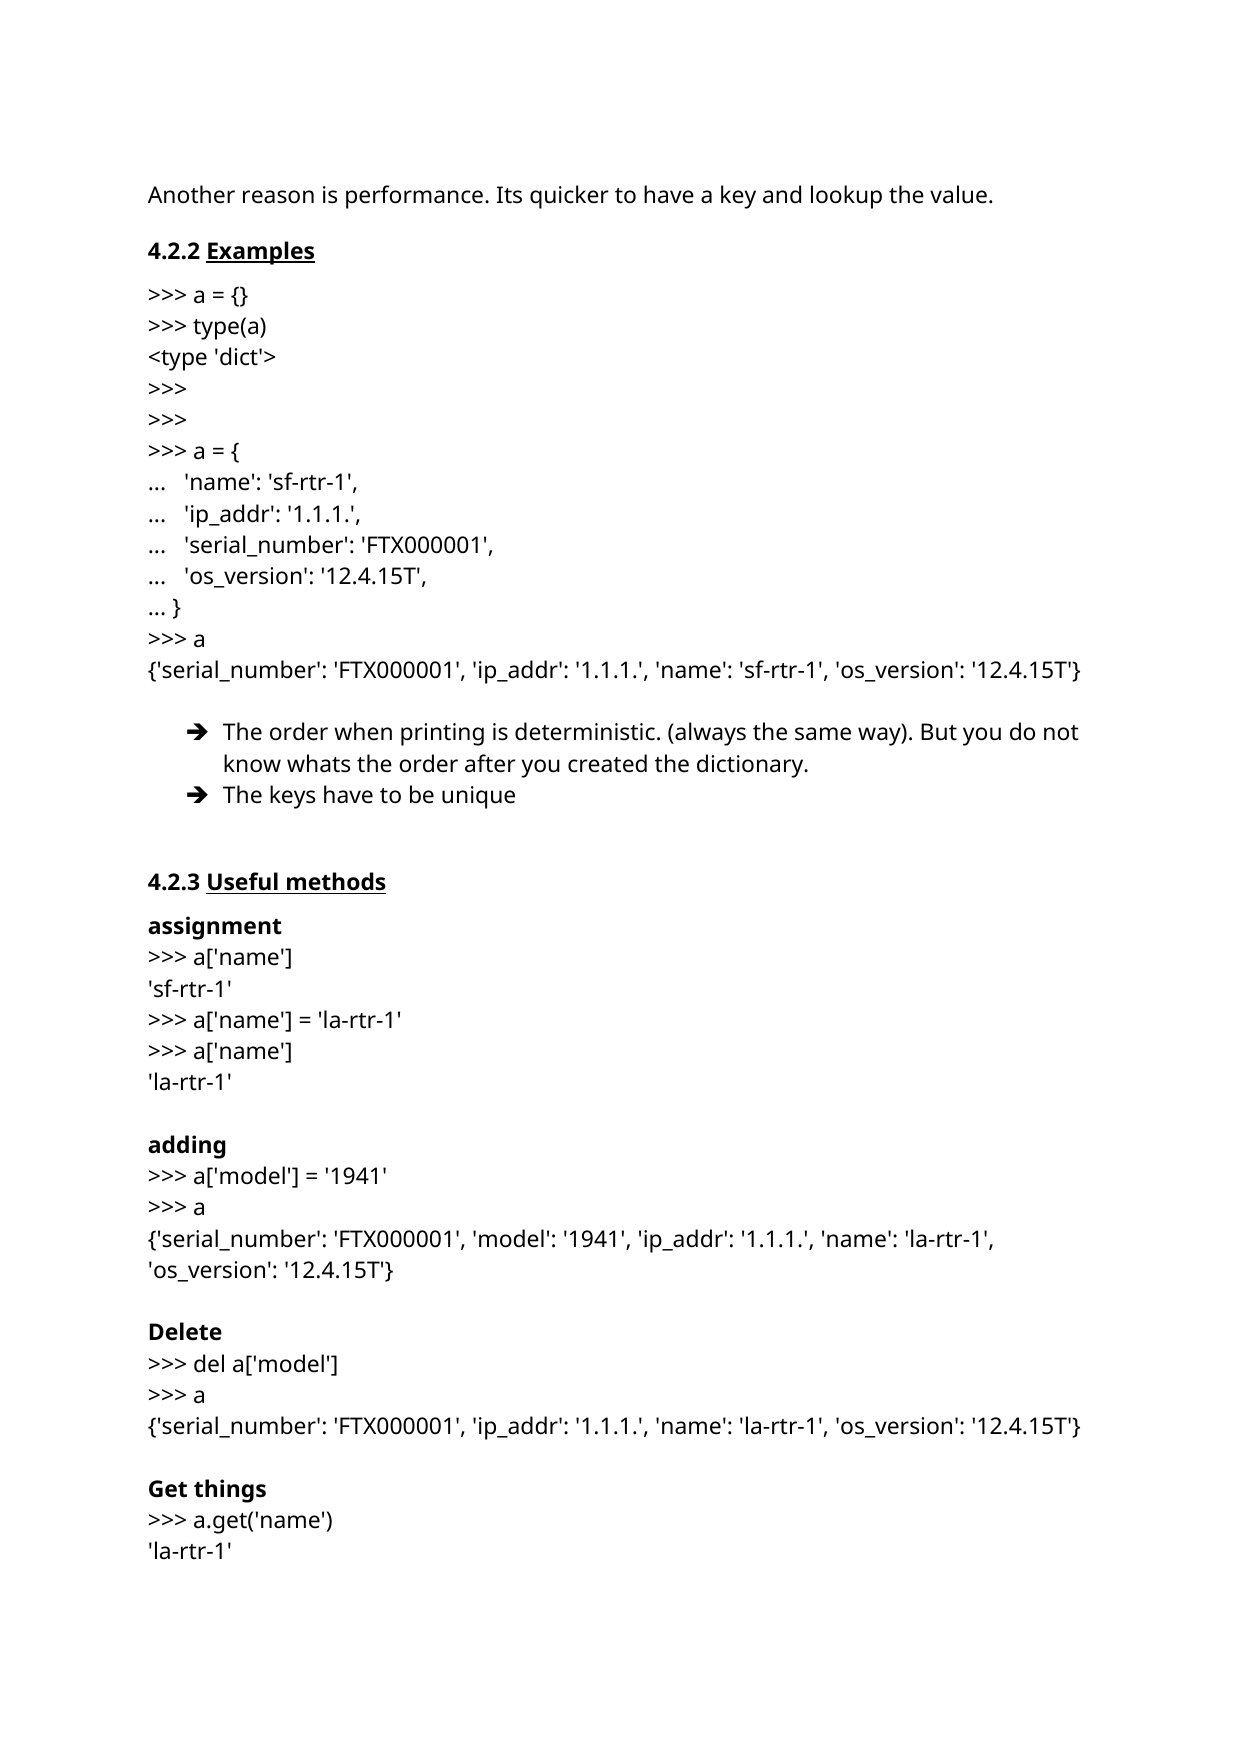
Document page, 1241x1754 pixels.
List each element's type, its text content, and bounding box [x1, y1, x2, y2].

text ... 'serial_number': 'FTX000001', [148, 529, 1093, 560]
text >>> a = { [148, 435, 1093, 466]
text >>> a = {} [148, 279, 1093, 310]
text >>> a['name'] = 'la-rtr-1' [148, 1004, 1093, 1035]
text >>> [148, 373, 1093, 404]
text 'sf-rtr-1' [148, 973, 1093, 1004]
text Get things [148, 1473, 1093, 1504]
text {'serial_number': 'FTX000001', 'ip_addr': '1.1.1.', 'name': 'sf-rtr-1', 'os_version': '12.4.15T'} [148, 654, 1093, 685]
text ... 'name': 'sf-rtr-1', [148, 466, 1093, 498]
text {'serial_number': 'FTX000001', 'model': '1941', 'ip_addr': '1.1.1.', 'name': 'la-rtr-1', 'os_version': '12.4.15T'} [148, 1223, 1093, 1285]
list The keys have to be unique [185, 779, 1093, 810]
text ... } [148, 591, 1093, 623]
text {'serial_number': 'FTX000001', 'ip_addr': '1.1.1.', 'name': 'la-rtr-1', 'os_version': '12.4.15T'} [148, 1410, 1093, 1441]
text adding [148, 1129, 1093, 1160]
subtitle Examples [148, 235, 1093, 266]
text Delete [148, 1316, 1093, 1348]
subtitle Useful methods [148, 866, 1093, 898]
text >>> a['name'] [148, 941, 1093, 973]
text 'la-rtr-1' [148, 1066, 1093, 1098]
text >>> a['name'] [148, 1035, 1093, 1066]
text ... 'ip_addr': '1.1.1.', [148, 498, 1093, 529]
text >>> a.get('name') [148, 1504, 1093, 1535]
text ... 'os_version': '12.4.15T', [148, 560, 1093, 591]
text >>> a [148, 1379, 1093, 1410]
list The order when printing is deterministic. (always the same way). But you do not know whats the order after you created the dictionary. [185, 716, 1093, 779]
text >>> a [148, 623, 1093, 654]
text assignment [148, 910, 1093, 941]
text >>> type(a) [148, 310, 1093, 341]
text >>> a['model'] = '1941' [148, 1160, 1093, 1191]
text 'la-rtr-1' [148, 1535, 1093, 1566]
text >>> [148, 404, 1093, 435]
text >>> del a['model'] [148, 1348, 1093, 1379]
text >>> a [148, 1191, 1093, 1223]
text <type 'dict'> [148, 341, 1093, 373]
text Another reason is performance. Its quicker to have a key and lookup the value. [148, 179, 1093, 210]
